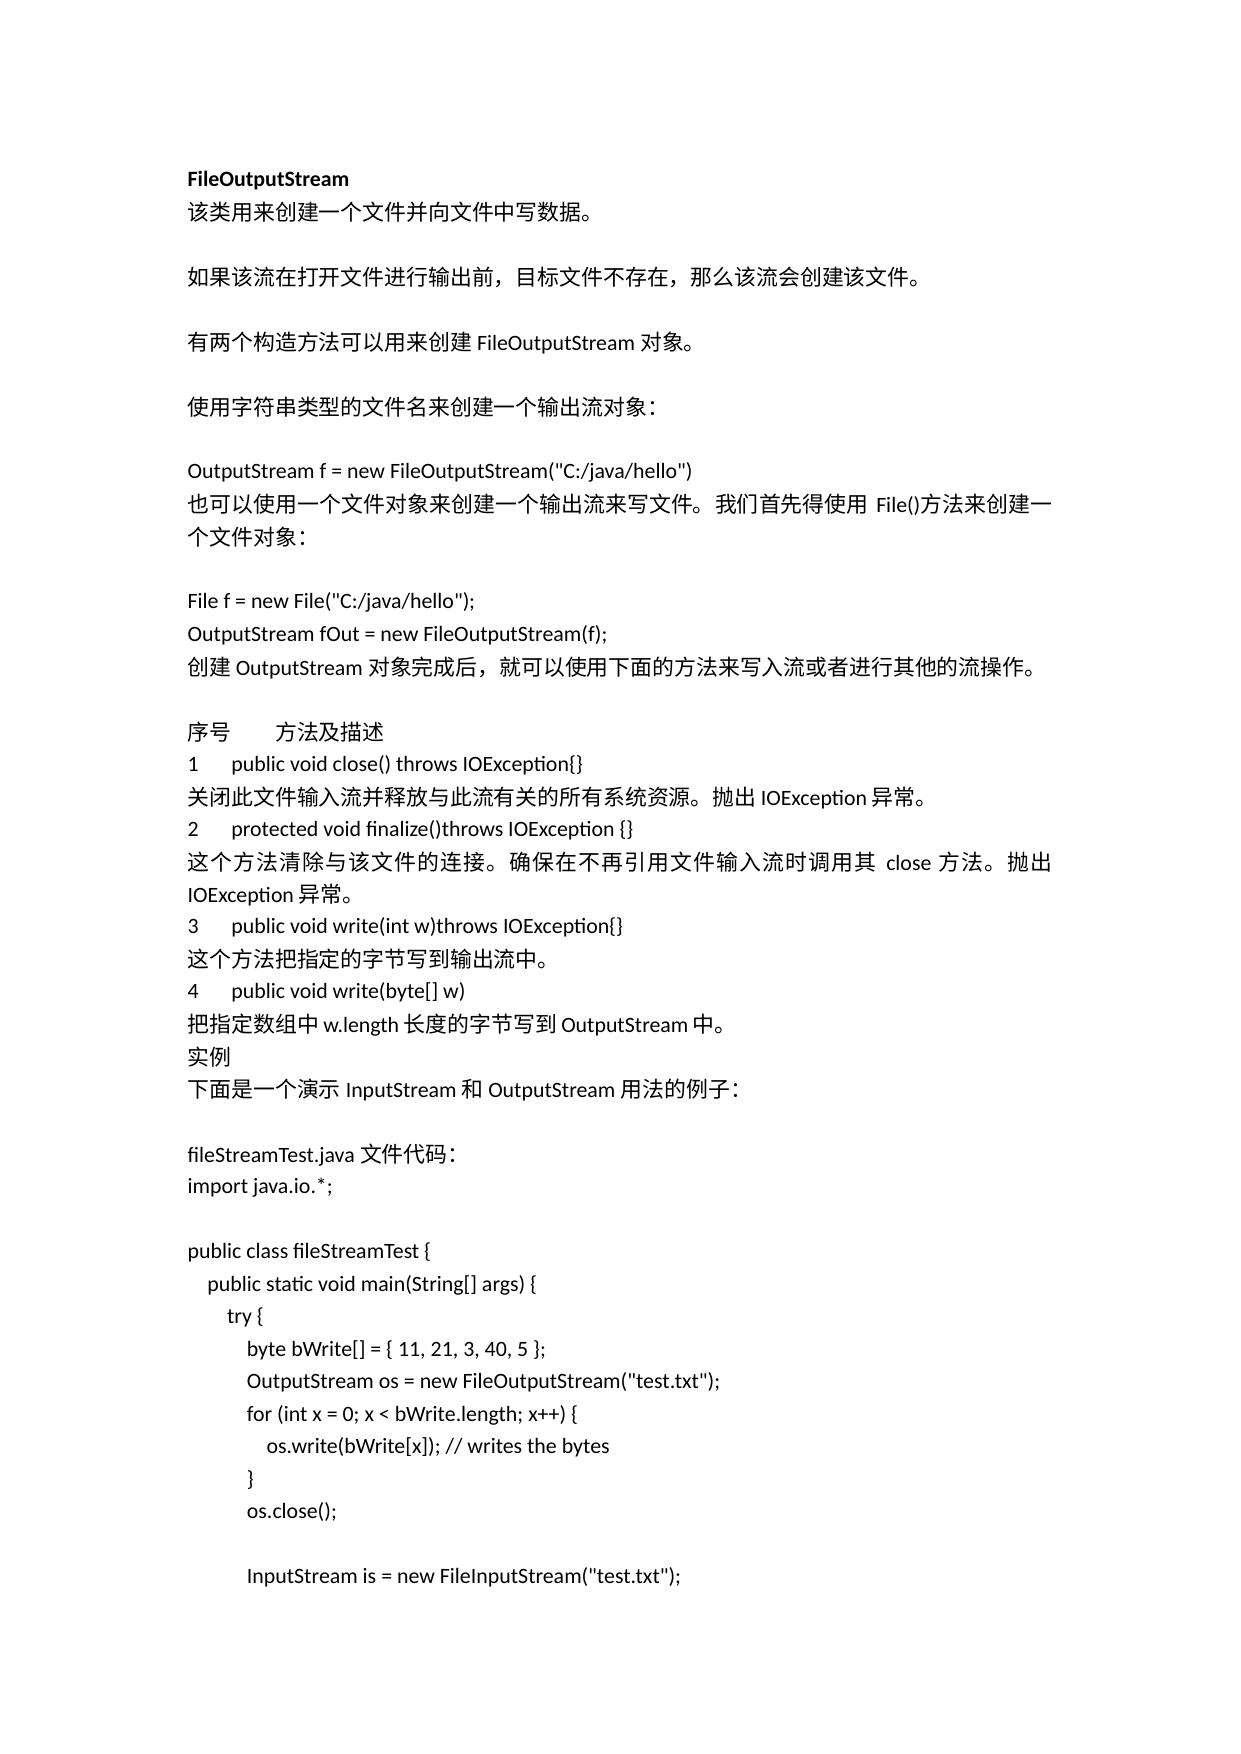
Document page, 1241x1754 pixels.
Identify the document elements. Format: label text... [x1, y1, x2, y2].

text OutputStream fOut = new FileOutputStream(f); [187, 617, 1053, 649]
text 关闭此文件输入流并释放与此流有关的所有系统资源。抛出IOException异常。 [187, 779, 1053, 812]
text 2 protected void finalize()throws IOException {} [187, 812, 1053, 844]
text 该类用来创建一个文件并向文件中写数据。 [187, 194, 1053, 227]
text import java.io.*; [187, 1169, 1053, 1202]
text try { [187, 1299, 1053, 1332]
text 这个方法把指定的字节写到输出流中。 [187, 942, 1053, 974]
text OutputStream f = new FileOutputStream("C:/java/hello") [187, 454, 1053, 487]
text byte bWrite[] = { 11, 21, 3, 40, 5 }; [187, 1332, 1053, 1364]
text public static void main(String[] args) { [187, 1267, 1053, 1299]
text 也可以使用一个文件对象来创建一个输出流来写文件。我们首先得使用File()方法来创建一个文件对象： [187, 487, 1053, 552]
text File f = new File("C:/java/hello"); [187, 584, 1053, 617]
text os.write(bWrite[x]); // writes the bytes [187, 1429, 1053, 1462]
text InputStream is = new FileInputStream("test.txt"); [187, 1559, 1053, 1592]
text public class fileStreamTest { [187, 1234, 1053, 1267]
text 如果该流在打开文件进行输出前，目标文件不存在，那么该流会创建该文件。 [187, 259, 1053, 292]
text FileOutputStream [187, 162, 1053, 194]
text 下面是一个演示 InputStream 和 OutputStream 用法的例子： [187, 1072, 1053, 1104]
text os.close(); [187, 1494, 1053, 1527]
text 把指定数组中w.length长度的字节写到OutputStream中。 [187, 1007, 1053, 1039]
text OutputStream os = new FileOutputStream("test.txt"); [187, 1364, 1053, 1397]
text 使用字符串类型的文件名来创建一个输出流对象： [187, 389, 1053, 422]
text 1 public void close() throws IOException{} [187, 747, 1053, 779]
text } [187, 1462, 1053, 1494]
text 3 public void write(int w)throws IOException{} [187, 909, 1053, 942]
text 实例 [187, 1039, 1053, 1072]
text fileStreamTest.java 文件代码： [187, 1137, 1053, 1169]
text 这个方法清除与该文件的连接。确保在不再引用文件输入流时调用其 close 方法。抛出IOException异常。 [187, 844, 1053, 909]
text 4 public void write(byte[] w) [187, 974, 1053, 1007]
text 序号 方法及描述 [187, 714, 1053, 747]
text 创建OutputStream 对象完成后，就可以使用下面的方法来写入流或者进行其他的流操作。 [187, 649, 1053, 682]
text for (int x = 0; x < bWrite.length; x++) { [187, 1397, 1053, 1429]
text 有两个构造方法可以用来创建 FileOutputStream 对象。 [187, 324, 1053, 357]
